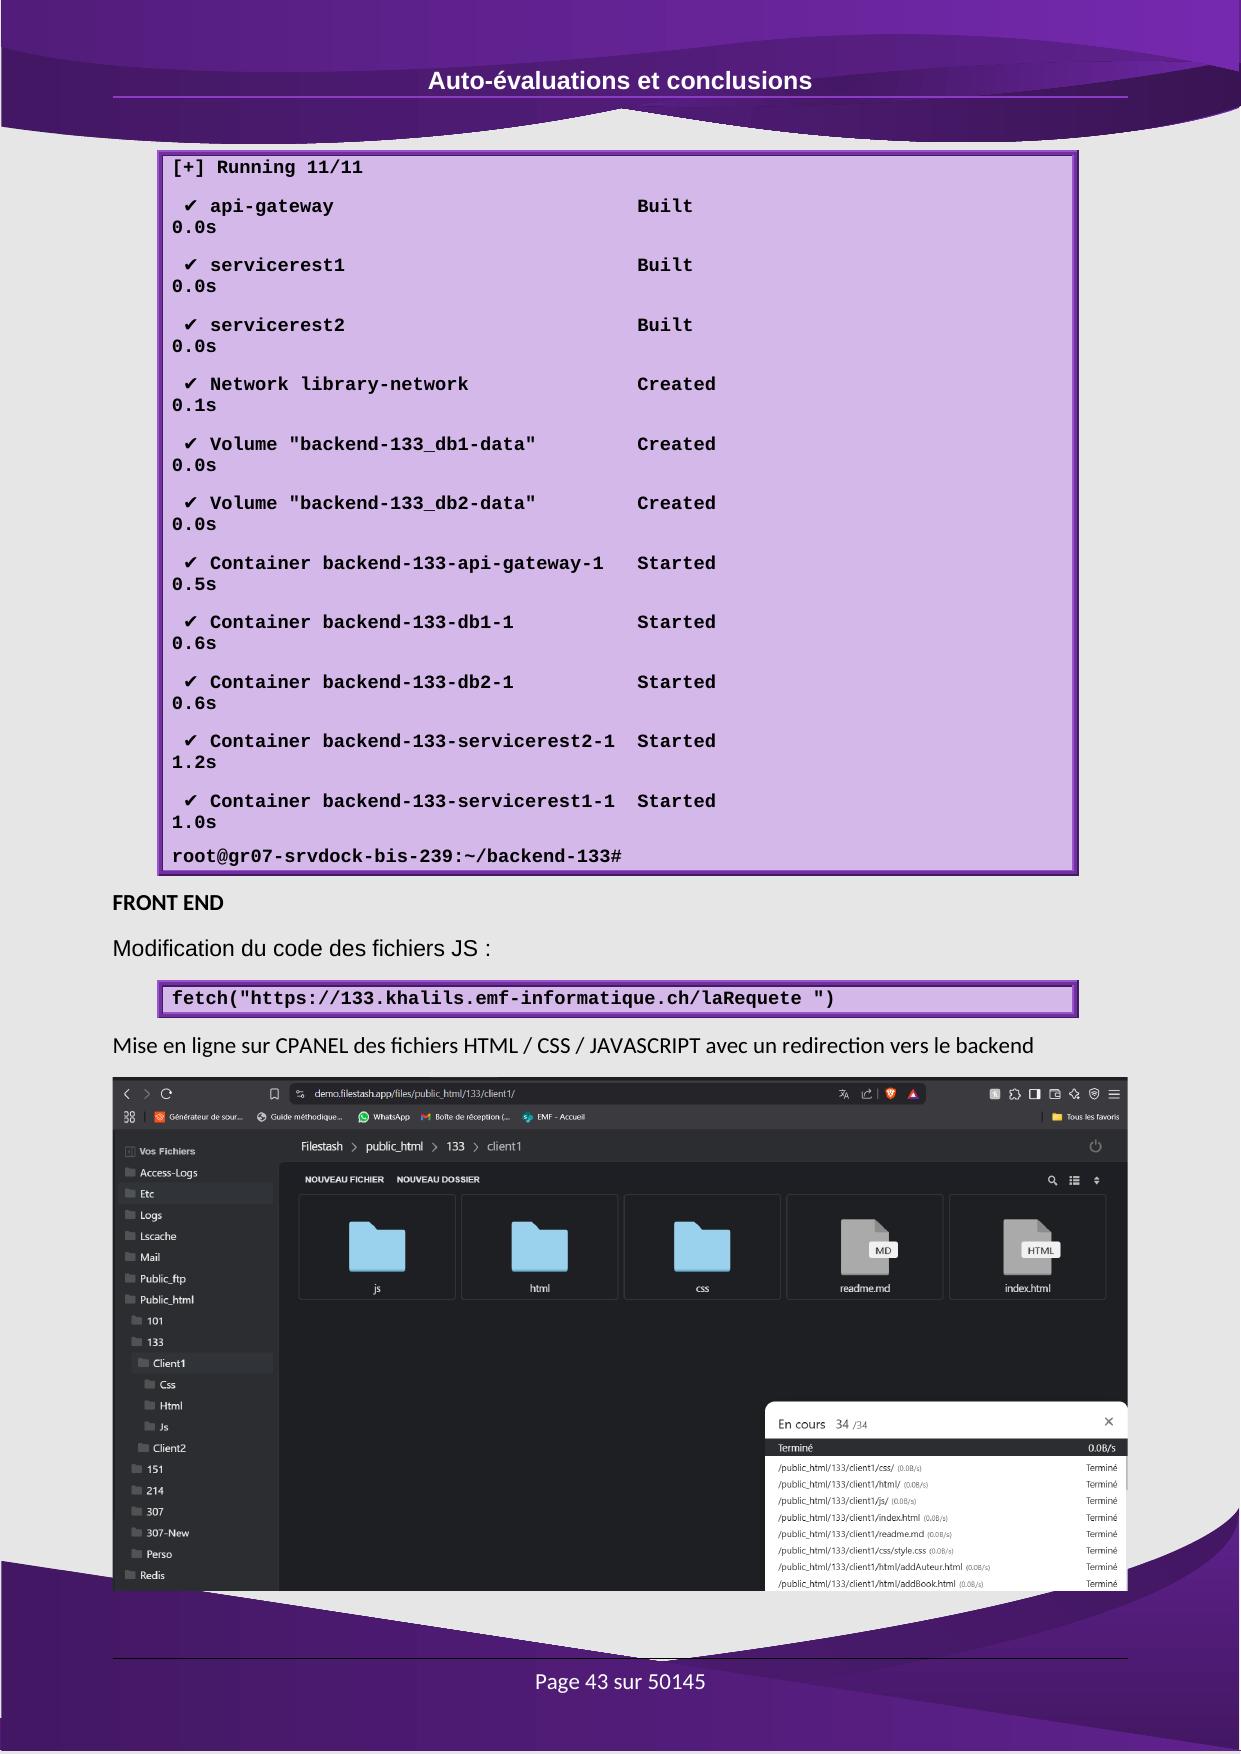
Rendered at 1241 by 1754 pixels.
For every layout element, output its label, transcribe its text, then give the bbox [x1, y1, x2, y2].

text ✔ Container backend-133-servicerest1-1 Started 1.0s [163, 778, 1072, 834]
text ✔ api-gateway Built 0.0s [163, 184, 1072, 239]
text Modification du code des fichiers JS : [112, 935, 1128, 962]
text Mise en ligne sur CPANEL des fichiers HTML / CSS / JAVASCRIPT avec un redirection vers le backend [112, 1031, 1128, 1059]
text ✔ Volume "backend-133_db1-data" Created 0.0s [163, 422, 1072, 477]
text ✔ Container backend-133-api-gateway-1 Started 0.5s [163, 541, 1072, 596]
text ✔ Network library-network Created 0.1s [163, 362, 1072, 417]
text FRONT END [112, 888, 1128, 916]
picture [112, 1077, 1128, 1591]
text ✔ Volume "backend-133_db2-data" Created 0.0s [163, 481, 1072, 536]
text root@gr07-srvdock-bis-239:~/backend-133# [163, 838, 1072, 870]
text ✔ servicerest1 Built 0.0s [163, 243, 1072, 298]
text ✔ Container backend-133-servicerest2-1 Started 1.2s [163, 719, 1072, 774]
text ✔ Container backend-133-db1-1 Started 0.6s [163, 600, 1072, 655]
text fetch("https://133.khalils.emf-informatique.ch/laRequete ") [163, 987, 1072, 1012]
text ✔ Container backend-133-db2-1 Started 0.6s [163, 659, 1072, 715]
text ✔ servicerest2 Built 0.0s [163, 303, 1072, 358]
text [+] Running 11/11 [163, 156, 1072, 179]
